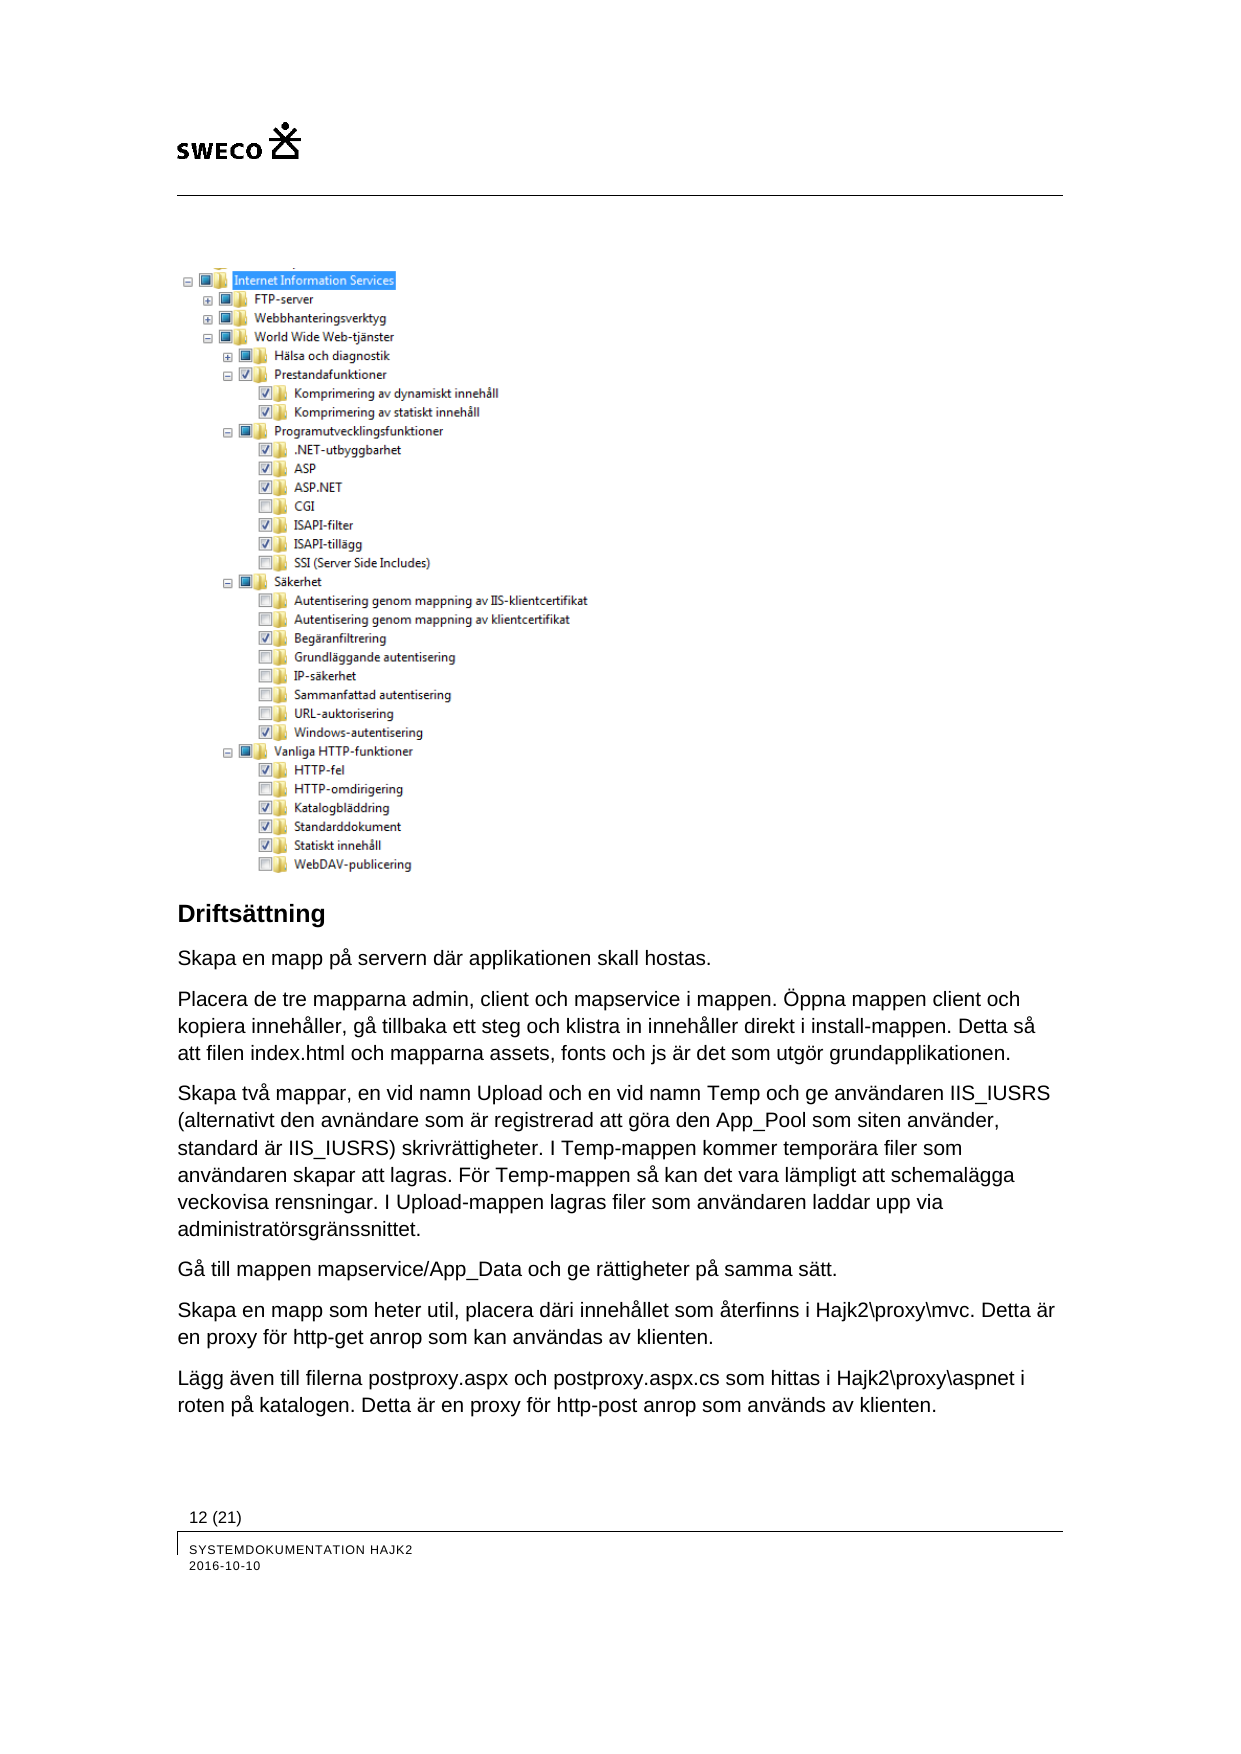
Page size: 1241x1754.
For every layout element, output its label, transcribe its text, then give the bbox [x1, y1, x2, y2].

text Skapa två mappar, en vid namn Upload och en vid namn Temp och ge användaren IIS_IUSRS (alternativt den avnändare som är registrerad att göra den App_Pool som siten använder, standard är IIS_IUSRS) skrivrättigheter. I Temp-mappen kommer temporära filer som användaren skapar att lagras. För Temp-mappen så kan det vara lämpligt att schemalägga veckovisa rensningar. I Upload-mappen lagras filer som användaren laddar upp via administratörsgränssnittet. [177, 1078, 1063, 1241]
text Skapa en mapp som heter util, placera däri innehållet som återfinns i Hajk2\proxy\mvc. Detta är en proxy för http-get anrop som kan användas av klienten. [177, 1295, 1063, 1349]
picture [177, 268, 599, 875]
subtitle Driftsättning [177, 899, 1063, 928]
text Placera de tre mapparna admin, client och mapservice i mappen. Öppna mappen client och kopiera innehåller, gå tillbaka ett steg och klistra in innehåller direkt i install-mappen. Detta så att filen index.html och mapparna assets, fonts och js är det som utgör grundapplikationen. [177, 983, 1063, 1064]
picture [177, 122, 301, 159]
text Gå till mappen mapservice/App_Data och ge rättigheter på samma sätt. [177, 1254, 1063, 1281]
text Lägg även till filerna postproxy.aspx och postproxy.aspx.cs som hittas i Hajk2\proxy\aspnet i roten på katalogen. Detta är en proxy för http-post anrop som används av klienten. [177, 1362, 1063, 1417]
text Skapa en mapp på servern där applikationen skall hostas. [177, 943, 1063, 970]
